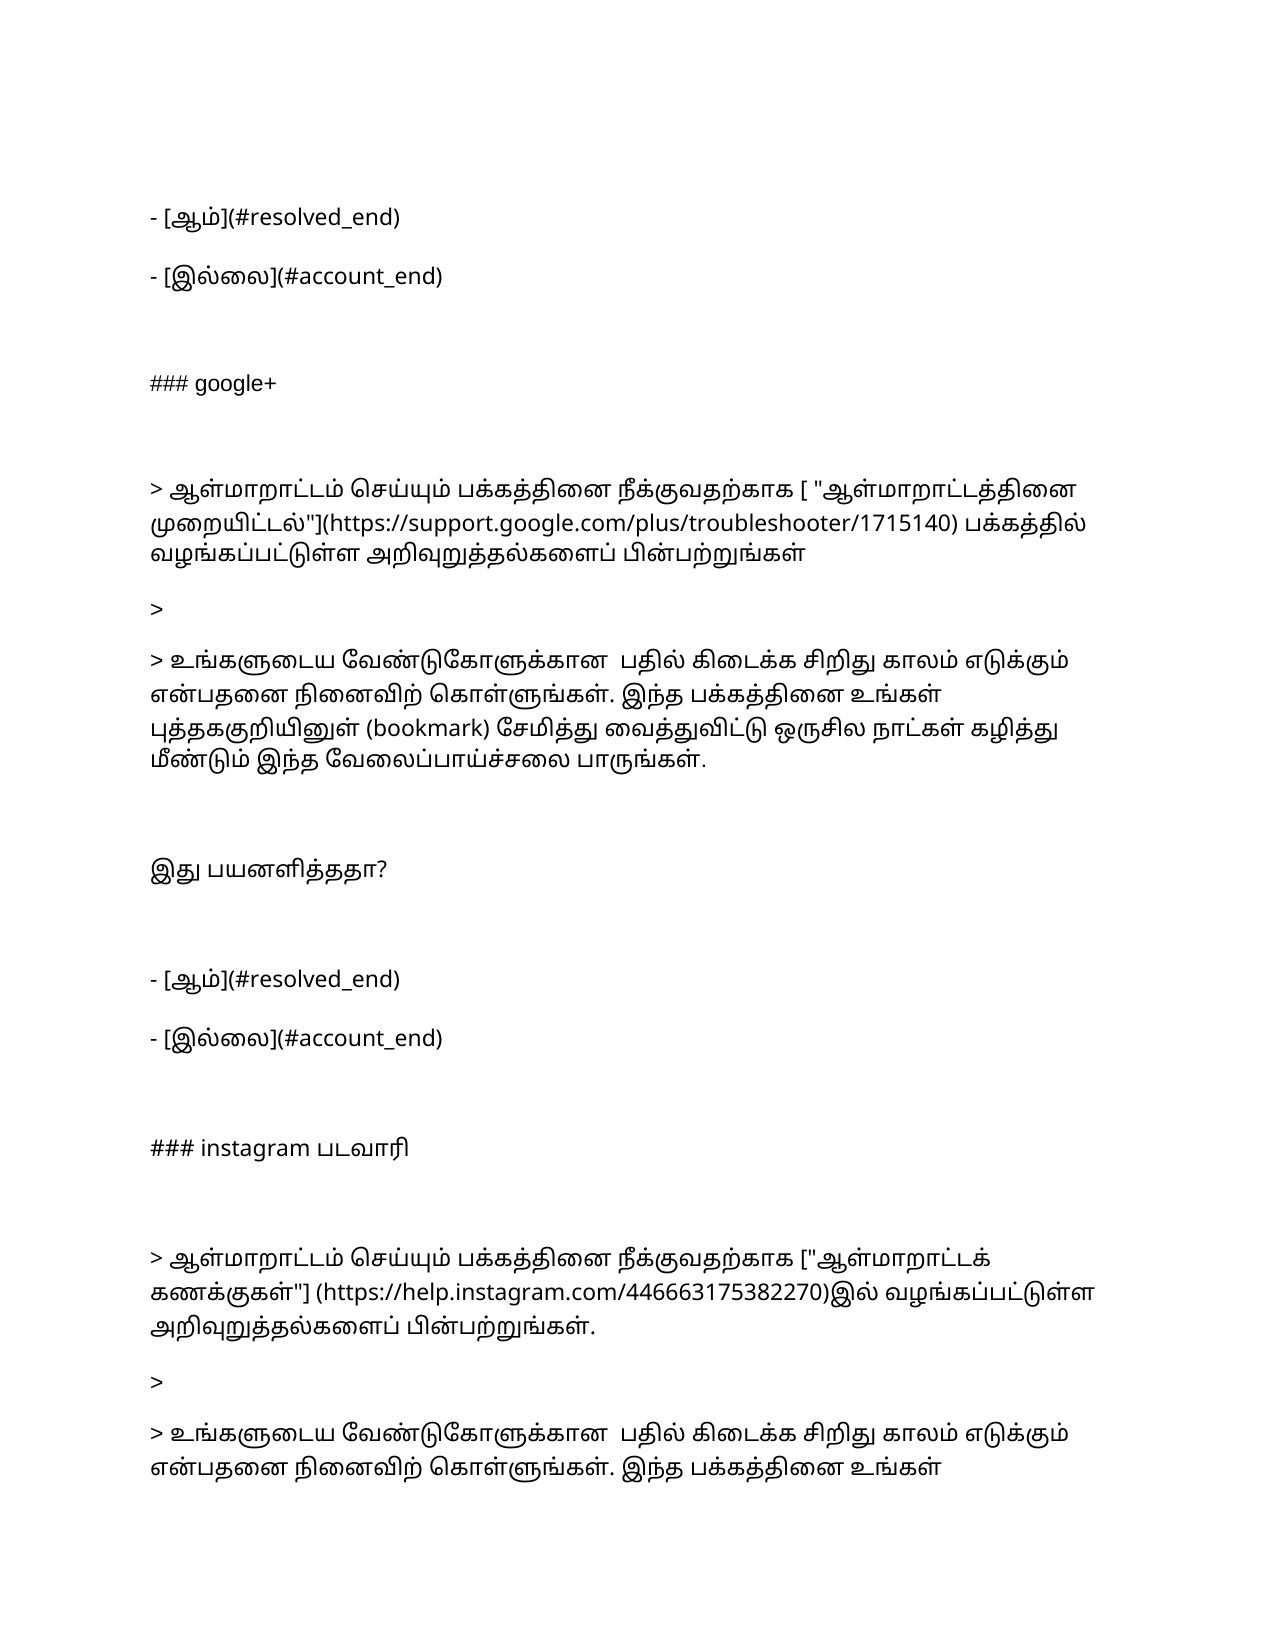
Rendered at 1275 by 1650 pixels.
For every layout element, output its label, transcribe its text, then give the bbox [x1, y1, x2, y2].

text > . [150, 1420, 1125, 1485]
text ### google+ [150, 370, 1125, 397]
text > [150, 596, 1125, 622]
text > [150, 1369, 1125, 1395]
text > . [150, 647, 1125, 776]
